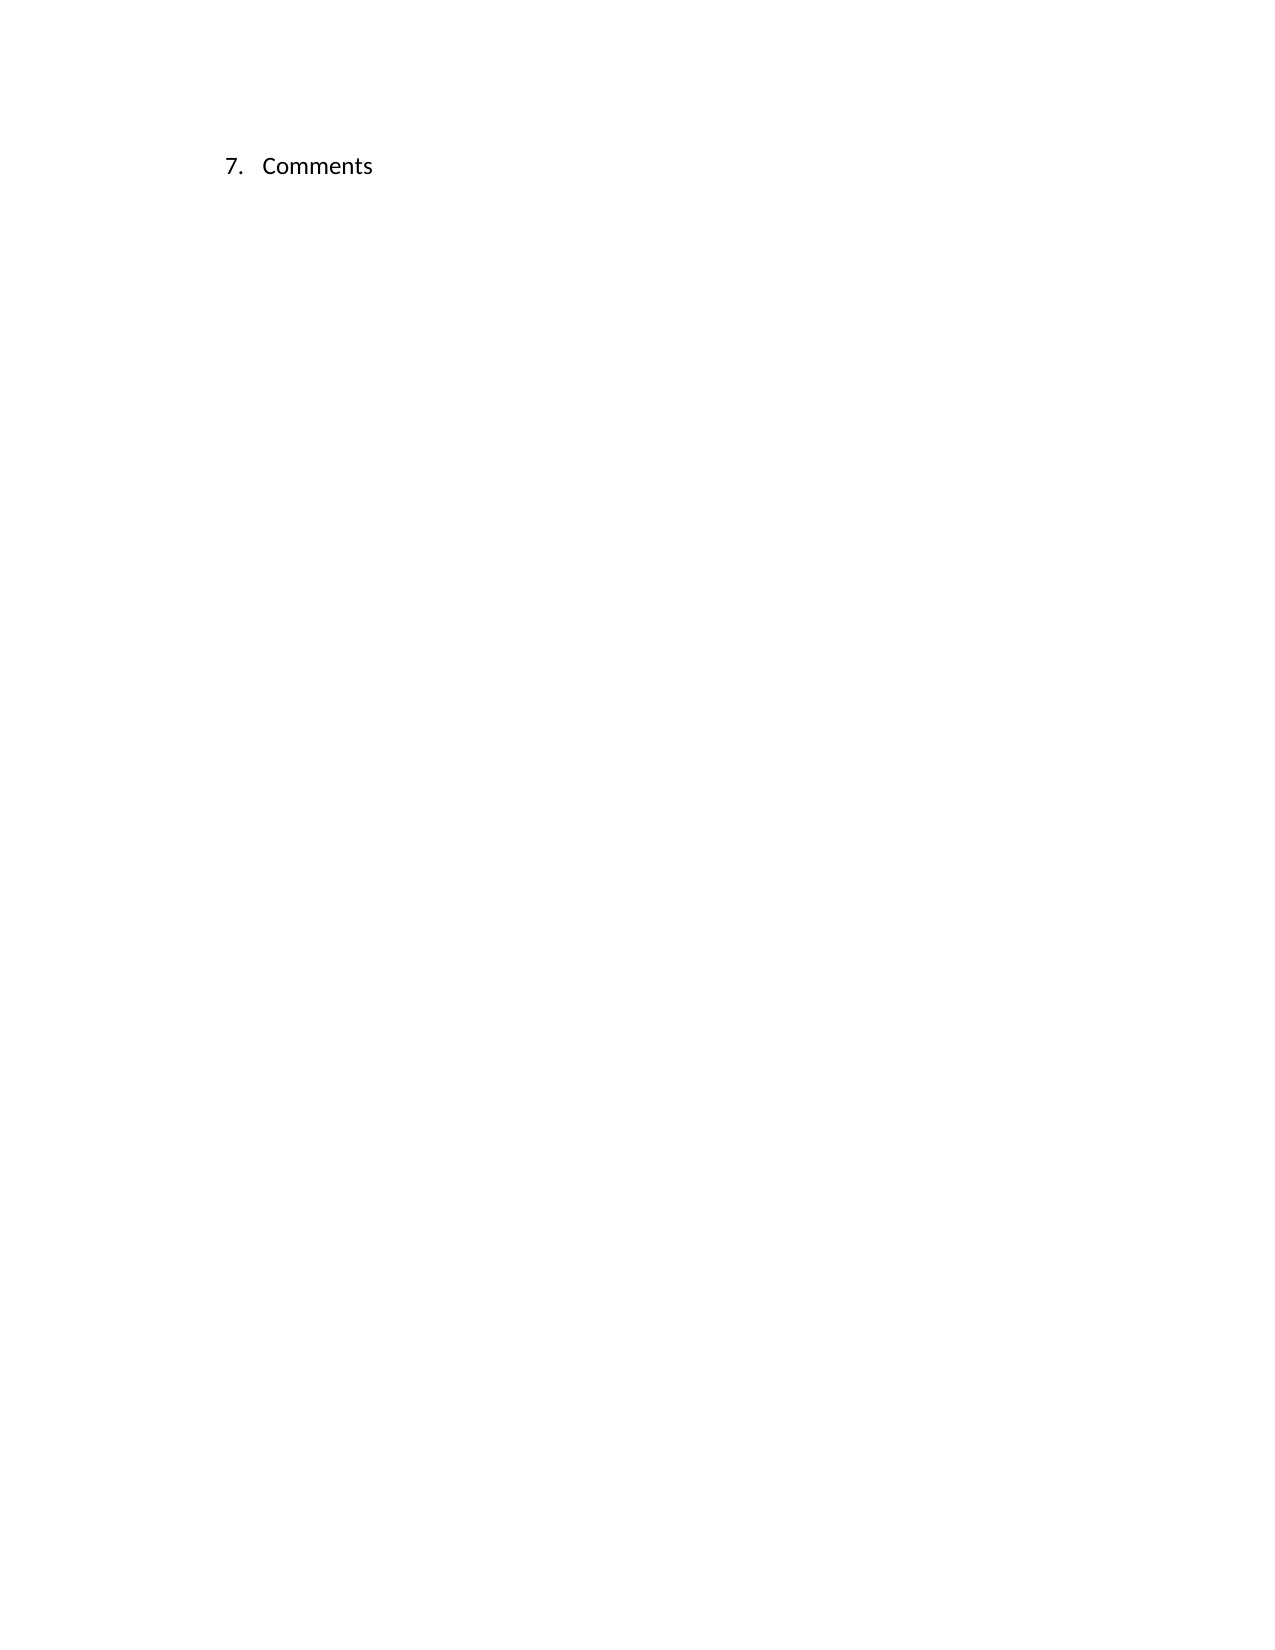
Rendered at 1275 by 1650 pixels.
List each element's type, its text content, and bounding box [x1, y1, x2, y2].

list Comments [225, 150, 1125, 181]
